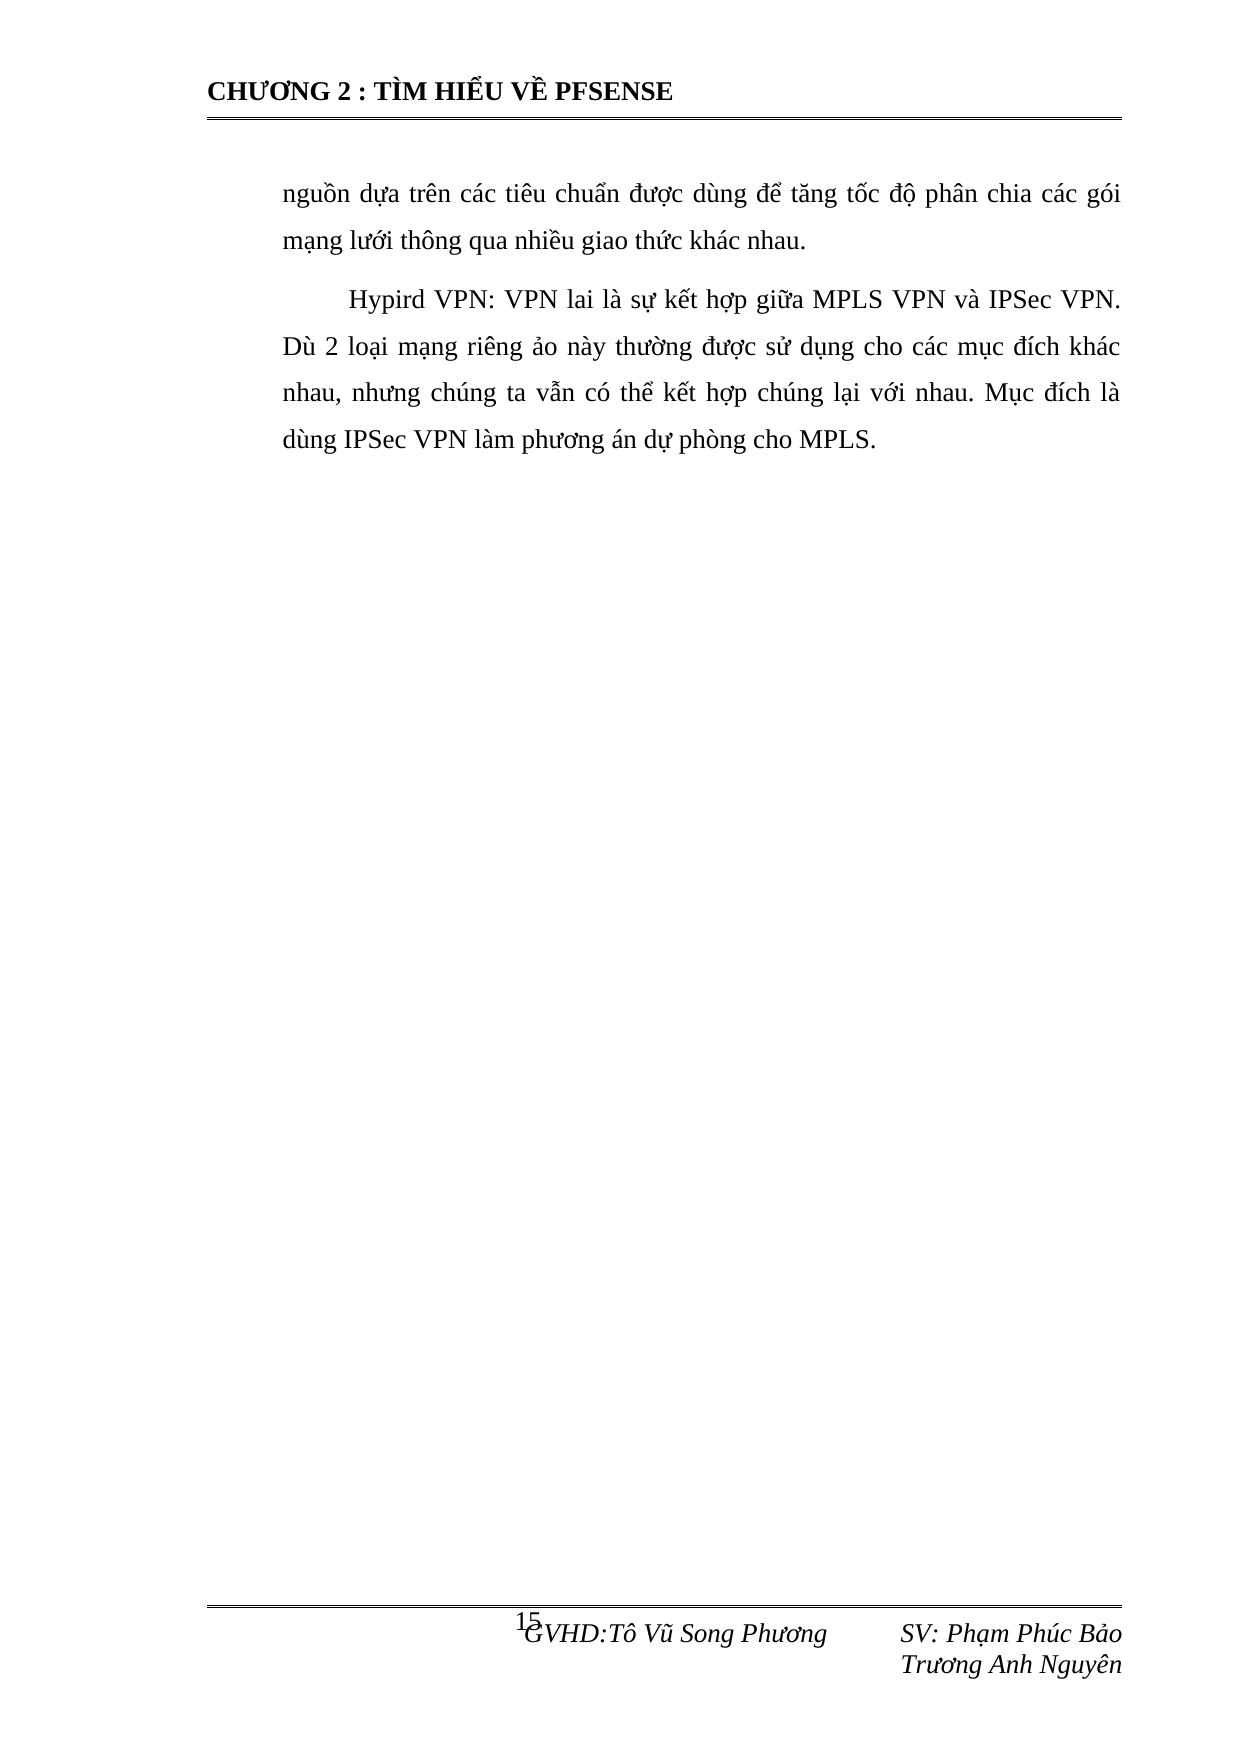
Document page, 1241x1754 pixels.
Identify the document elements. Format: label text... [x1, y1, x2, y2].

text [282, 177, 1122, 255]
text Hypird VPN: VPN lai là sự kết hợp giữa MPLS VPN và IPSec VPN. Dù 2 loại mạng riêng ảo này thường được sử dụng cho các mục đích khác nhau, nhưng chúng ta vẫn có thể kết hợp chúng lại với nhau. Mục đích là dùng IPSec VPN làm phương án dự phòng cho MPLS. [282, 283, 1122, 454]
